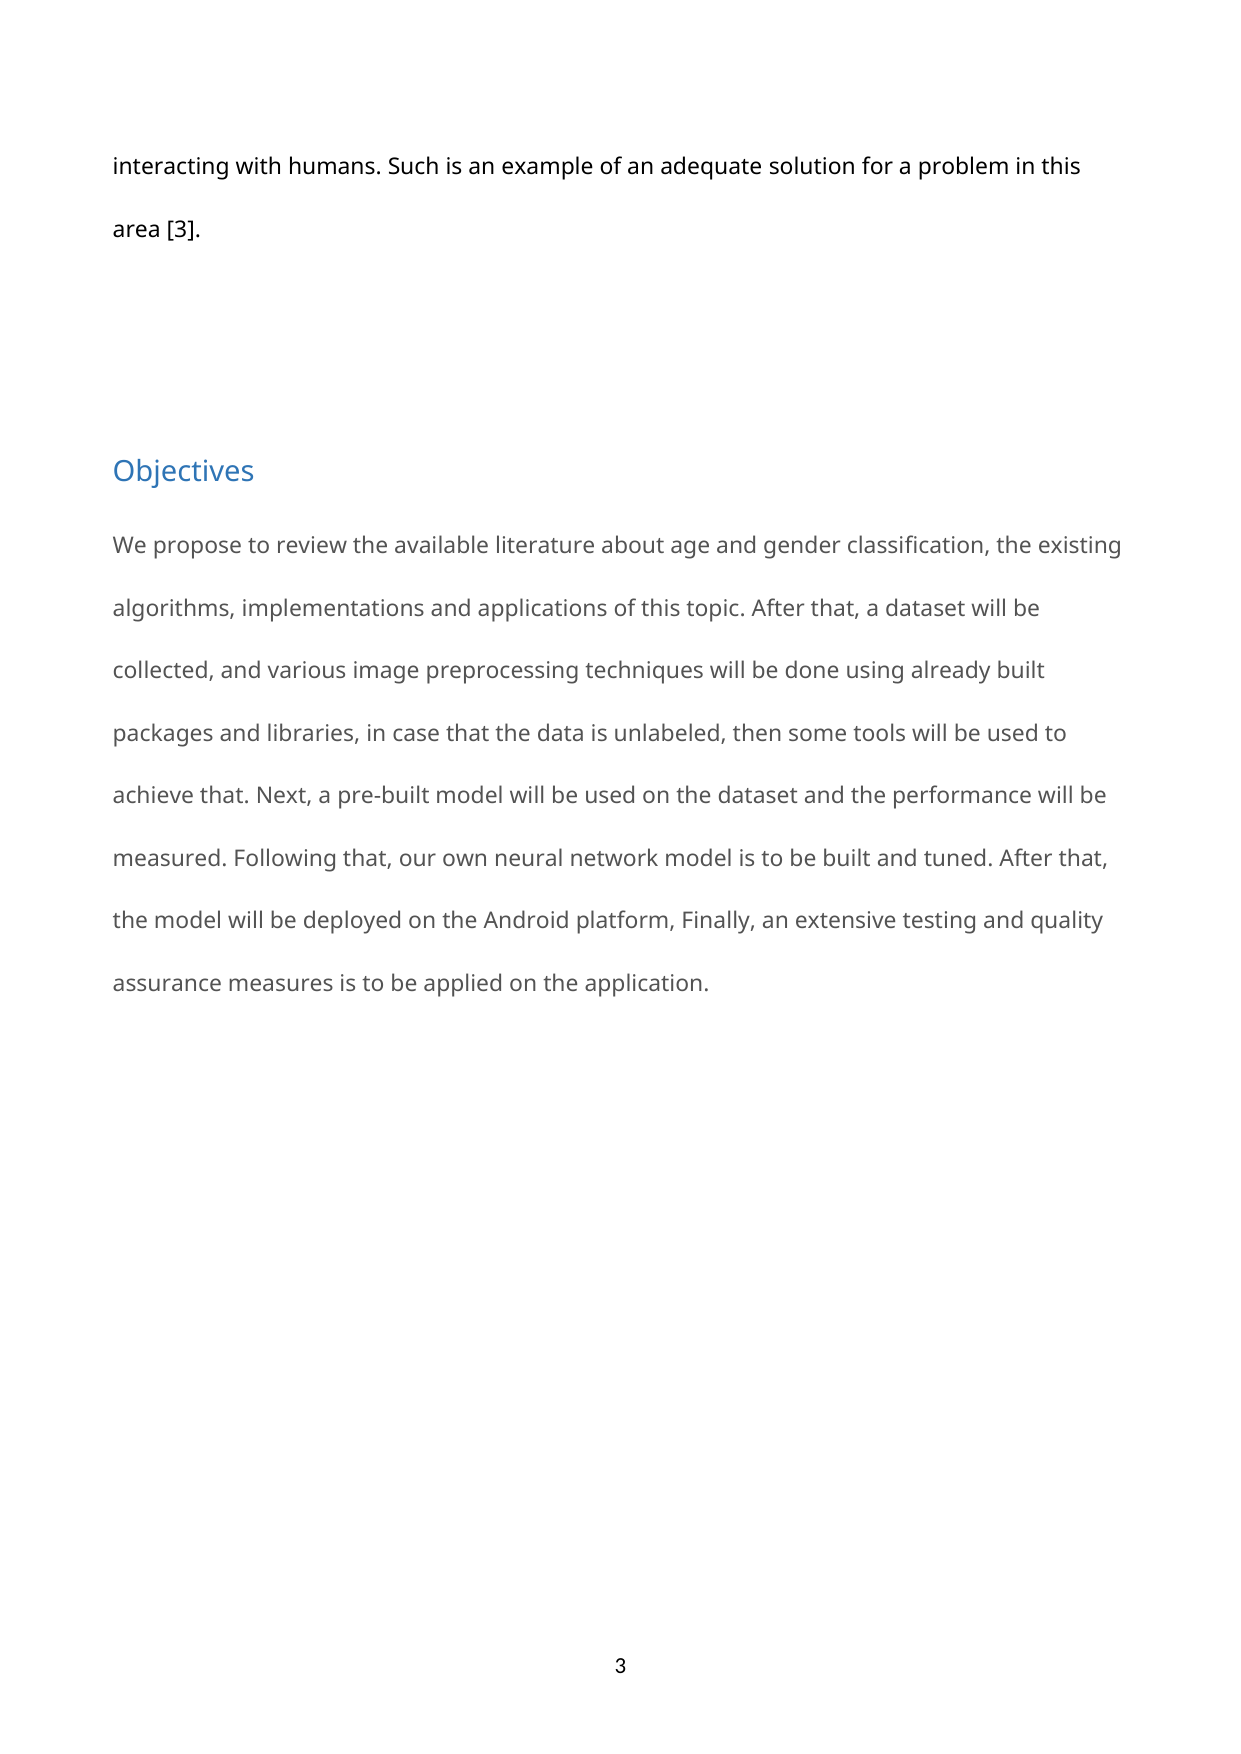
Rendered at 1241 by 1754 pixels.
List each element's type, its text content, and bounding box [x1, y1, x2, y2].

text We propose to review the available literature about age and gender classification, the existing algorithms, implementations and applications of this topic. After that, a dataset will be collected, and various image preprocessing techniques will be done using already built packages and libraries, in case that the data is unlabeled, then some tools will be used to achieve that. Next, a pre-built model will be used on the dataset and the performance will be measured. Following that, our own neural network model is to be built and tuned. After that, the model will be deployed on the Android platform, Finally, an extensive testing and quality assurance measures is to be applied on the application. [112, 529, 1128, 998]
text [112, 150, 1128, 244]
subtitle Objectives [112, 450, 1128, 490]
